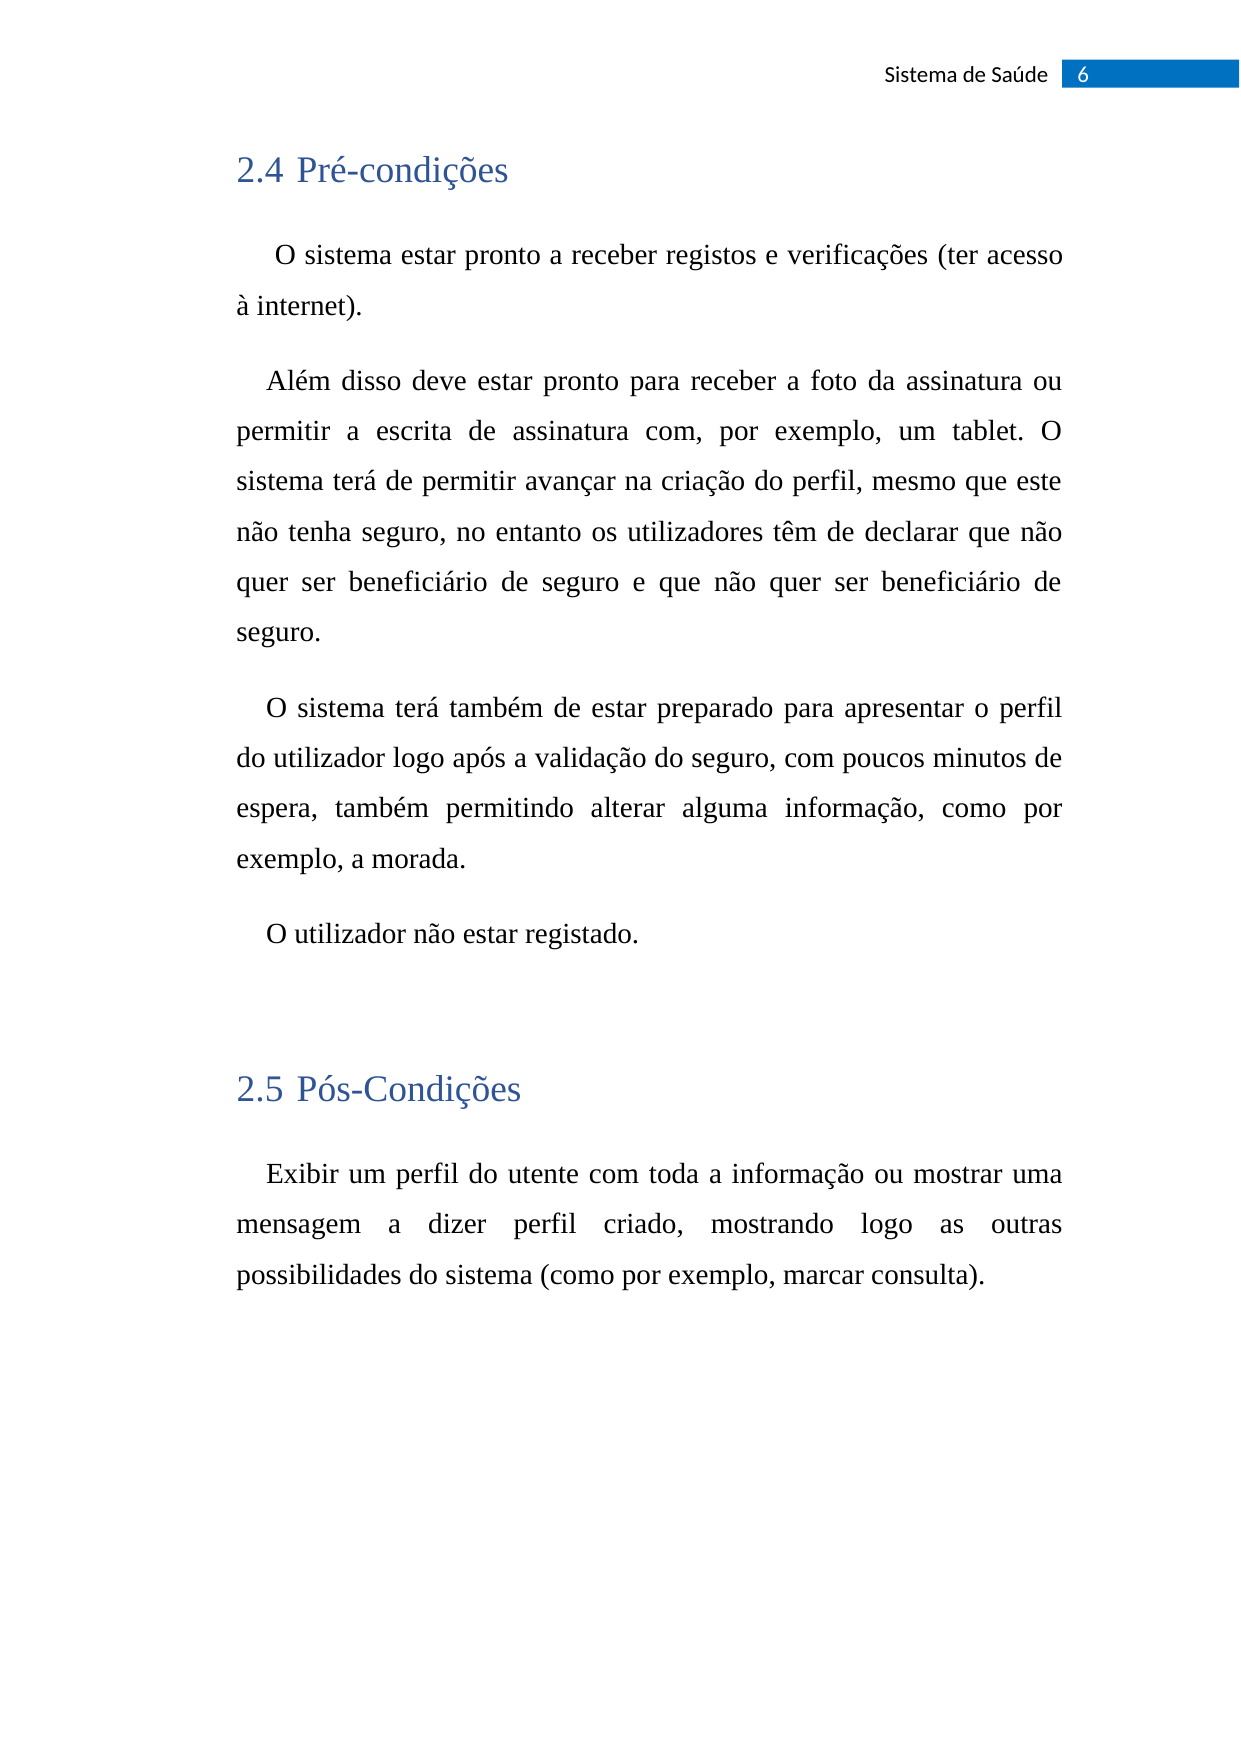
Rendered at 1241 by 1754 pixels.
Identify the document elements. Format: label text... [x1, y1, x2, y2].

text O utilizador não estar registado. [236, 916, 1063, 949]
text Além disso deve estar pronto para receber a foto da assinatura ou permitir a escrita de assinatura com, por exemplo, um tablet. O sistema terá de permitir avançar na criação do perfil, mesmo que este não tenha seguro, no entanto os utilizadores têm de declarar que não quer ser beneficiário de seguro e que não quer ser beneficiário de seguro. [236, 363, 1063, 648]
text O sistema terá também de estar preparado para apresentar o perfil do utilizador logo após a validação do seguro, com poucos minutos de espera, também permitindo alterar alguma informação, como por exemplo, a morada. [236, 690, 1063, 874]
subtitle Pós-Condições [236, 1067, 1063, 1110]
text O sistema estar pronto a receber registos e verificações (ter acesso à internet). [236, 237, 1063, 321]
subtitle Pré-condições [236, 148, 1063, 191]
text Exibir um perfil do utente com toda a informação ou mostrar uma mensagem a dizer perfil criado, mostrando logo as outras possibilidades do sistema (como por exemplo, marcar consulta). [236, 1156, 1063, 1291]
